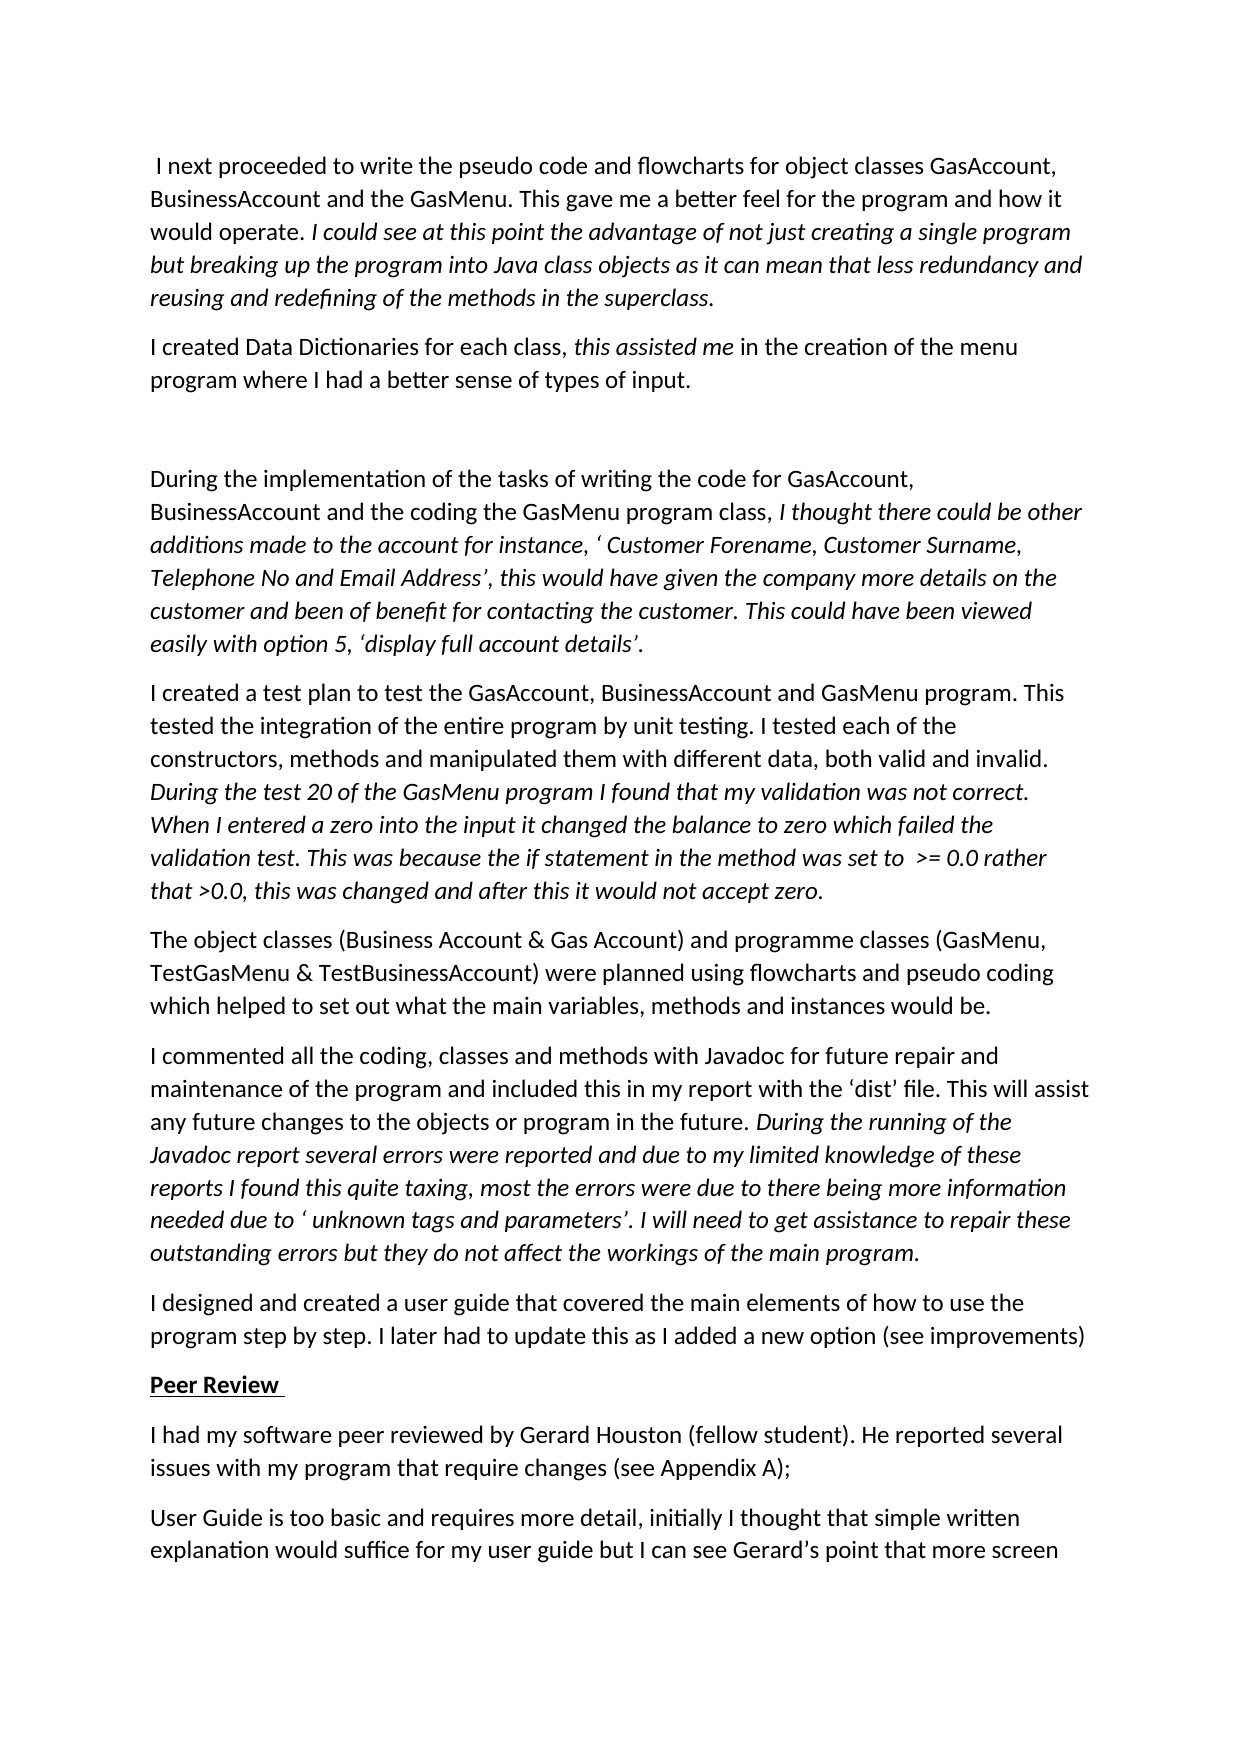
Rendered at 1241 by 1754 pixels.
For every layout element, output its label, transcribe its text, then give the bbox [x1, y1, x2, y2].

text Peer Review [150, 1369, 1090, 1400]
text During the implementation of the tasks of writing the code for GasAccount, BusinessAccount and the coding the GasMenu program class, I thought there could be other additions made to the account for instance, ‘ Customer Forename, Customer Surname, Telephone No and Email Address’, this would have given the company more details on the customer and been of benefit for contacting the customer. This could have been viewed easily with option 5, ‘display full account details’. [150, 463, 1090, 658]
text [150, 1502, 1090, 1565]
text The object classes (Business Account & Gas Account) and programme classes (GasMenu, TestGasMenu & TestBusinessAccount) were planned using flowcharts and pseudo coding which helped to set out what the main variables, methods and instances would be. [150, 924, 1090, 1021]
text I commented all the coding, classes and methods with Javadoc for future repair and maintenance of the program and included this in my report with the ‘dist’ file. This will assist any future changes to the objects or program in the future. During the running of the Javadoc report several errors were reported and due to my limited knowledge of these reports I found this quite taxing, most the errors were due to there being more information needed due to ‘ unknown tags and parameters’. I will need to get assistance to repair these outstanding errors but they do not affect the workings of the main program. [150, 1040, 1090, 1268]
text I designed and created a user guide that covered the main elements of how to use the program step by step. I later had to update this as I added a new option (see improvements) [150, 1287, 1090, 1351]
text I had my software peer reviewed by Gerard Houston (fellow student). He reported several issues with my program that require changes (see Appendix A); [150, 1419, 1090, 1483]
text I created a test plan to test the GasAccount, BusinessAccount and GasMenu program. This tested the integration of the entire program by unit testing. I tested each of the constructors, methods and manipulated them with different data, both valid and invalid. During the test 20 of the GasMenu program I found that my validation was not correct. When I entered a zero into the input it changed the balance to zero which failed the validation test. This was because the if statement in the method was set to >= 0.0 rather that >0.0, this was changed and after this it would not accept zero. [150, 677, 1090, 906]
text I created Data Dictionaries for each class, this assisted me in the creation of the menu program where I had a better sense of types of input. [150, 331, 1090, 395]
text I next proceeded to write the pseudo code and flowcharts for object classes GasAccount, BusinessAccount and the GasMenu. This gave me a better feel for the program and how it would operate. I could see at this point the advantage of not just creating a single program but breaking up the program into Java class objects as it can mean that less redundancy and reusing and redefining of the methods in the superclass. [150, 150, 1090, 312]
